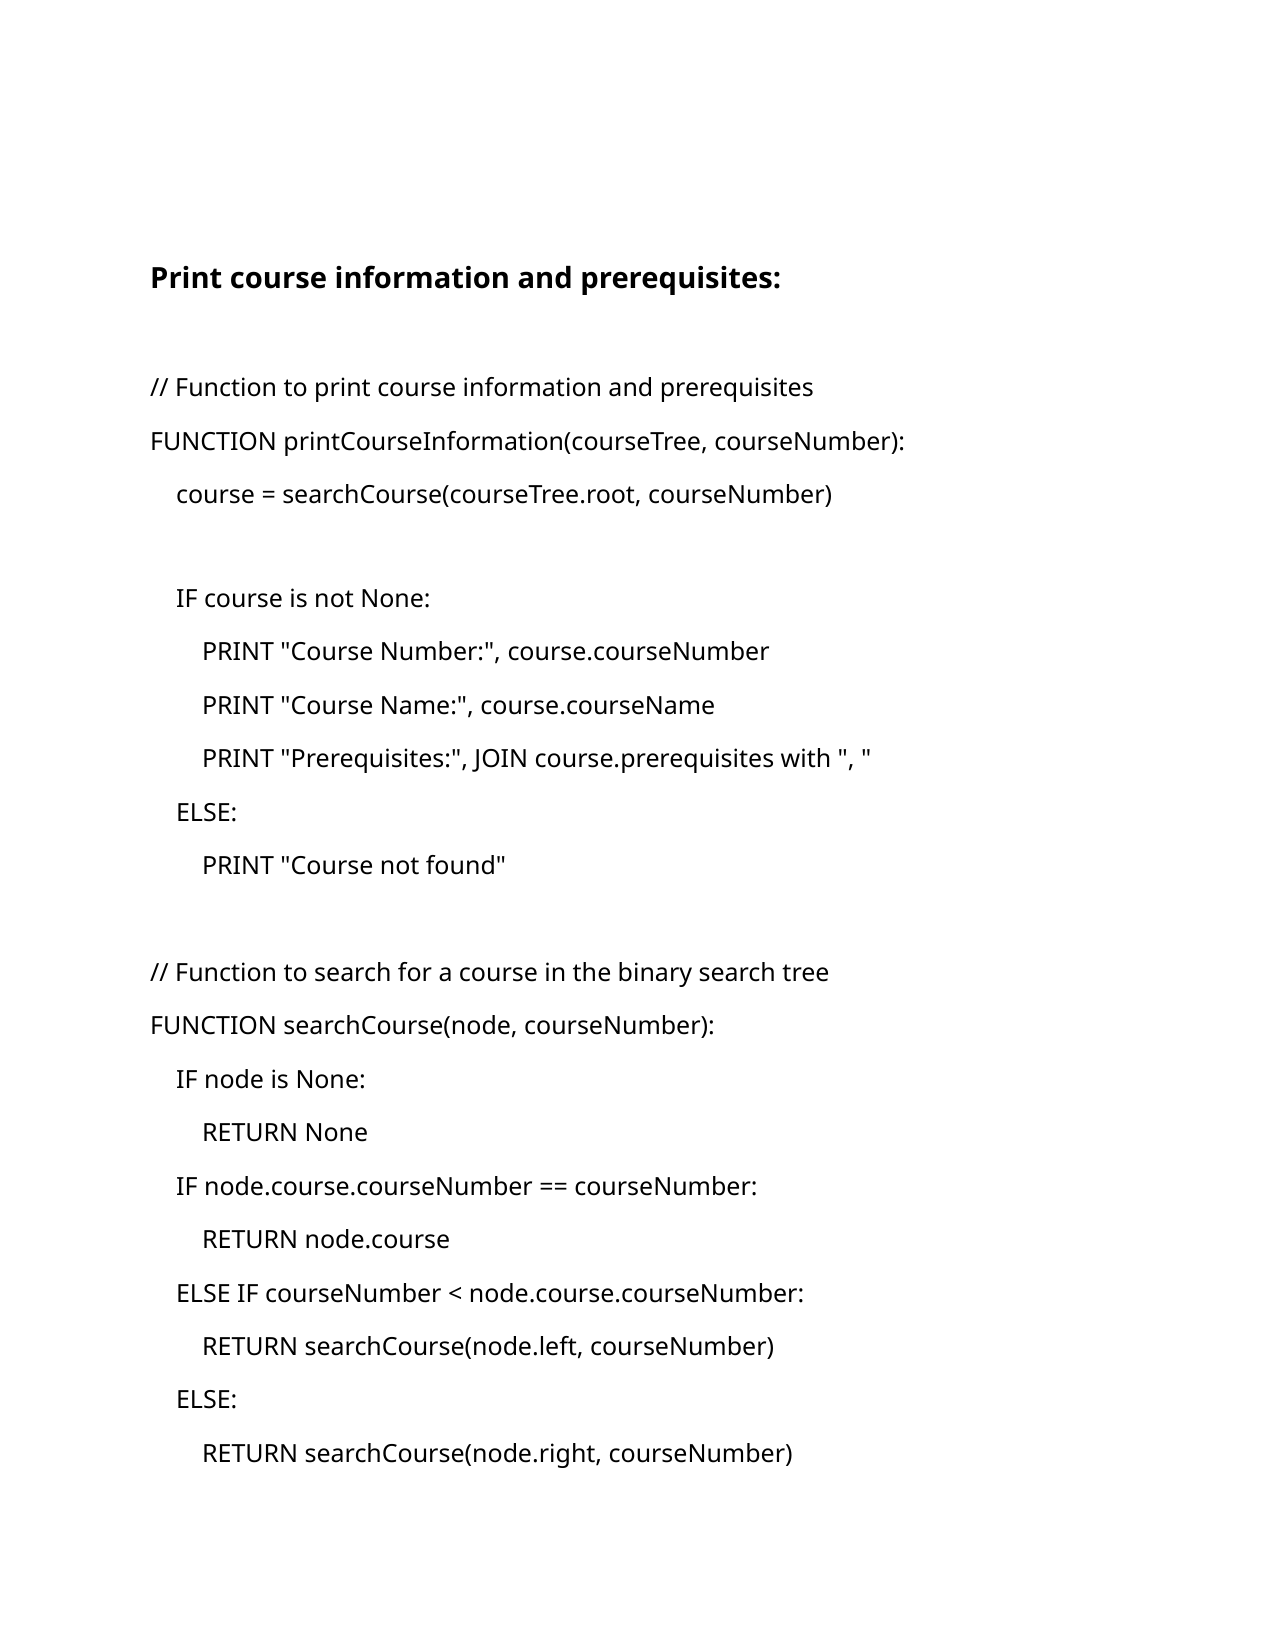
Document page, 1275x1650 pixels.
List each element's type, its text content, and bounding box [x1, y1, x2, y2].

text RETURN searchCourse(node.left, courseNumber) [150, 1329, 1125, 1363]
text RETURN searchCourse(node.right, courseNumber) [150, 1436, 1125, 1469]
text PRINT "Prerequisites:", JOIN course.prerequisites with ", " [150, 741, 1125, 775]
text IF node.course.courseNumber == courseNumber: [150, 1168, 1125, 1202]
text course = searchCourse(courseTree.root, courseNumber) [150, 477, 1125, 511]
text IF course is not None: [150, 581, 1125, 614]
text // Function to print course information and prerequisites [150, 370, 1125, 404]
text // Function to search for a course in the binary search tree [150, 954, 1125, 989]
text RETURN None [150, 1115, 1125, 1149]
text ELSE IF courseNumber < node.course.courseNumber: [150, 1275, 1125, 1309]
text RETURN node.course [150, 1222, 1125, 1256]
text PRINT "Course not found" [150, 848, 1125, 882]
text PRINT "Course Number:", course.courseNumber [150, 634, 1125, 668]
text PRINT "Course Name:", course.courseName [150, 687, 1125, 721]
text ELSE: [150, 794, 1125, 828]
text ELSE: [150, 1382, 1125, 1416]
text FUNCTION searchCourse(node, courseNumber): [150, 1008, 1125, 1042]
text IF node is None: [150, 1061, 1125, 1096]
text Print course information and prerequisites: [150, 257, 1125, 297]
text FUNCTION printCourseInformation(courseTree, courseNumber): [150, 423, 1125, 457]
